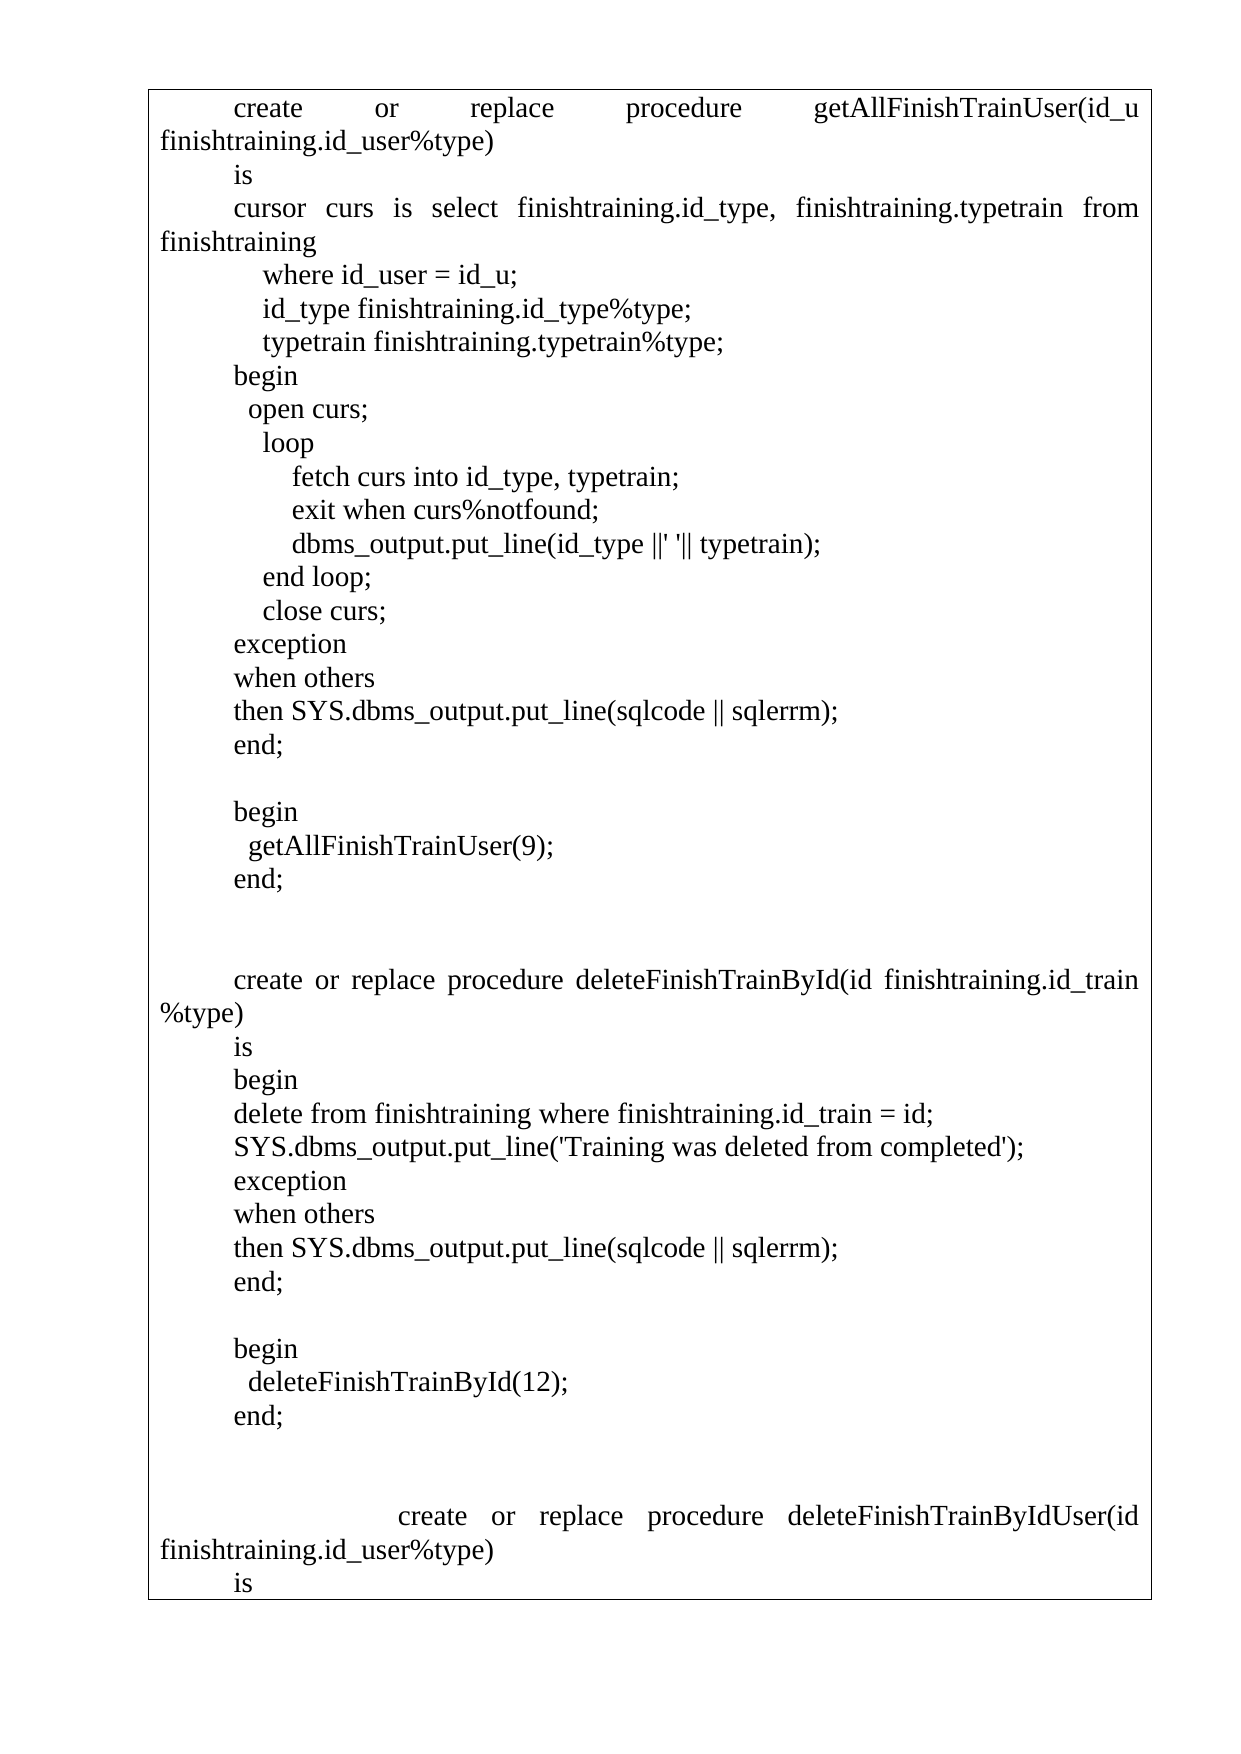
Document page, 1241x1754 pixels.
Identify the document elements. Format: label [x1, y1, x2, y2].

table_header [149, 90, 1151, 1599]
